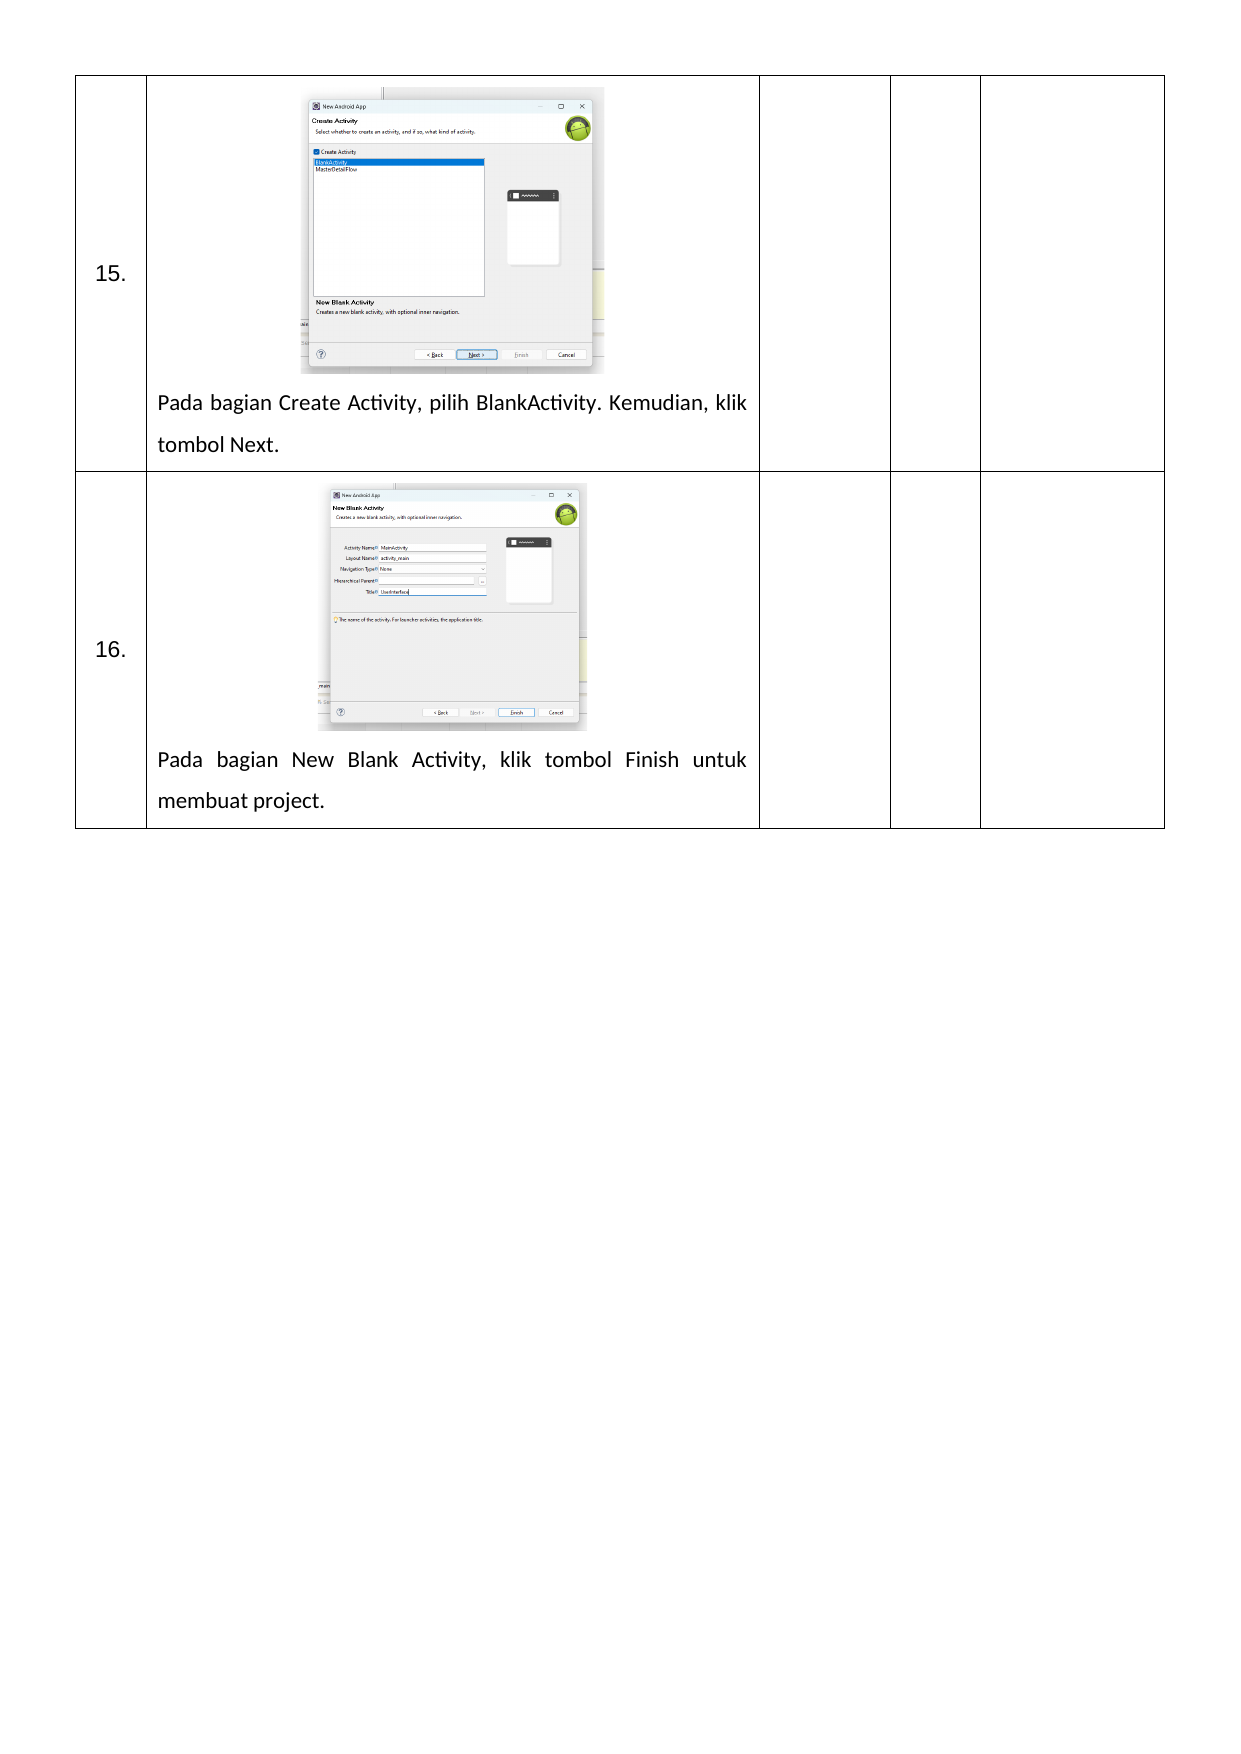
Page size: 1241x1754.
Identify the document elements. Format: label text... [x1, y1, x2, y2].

table_cell [891, 76, 980, 471]
table_cell Pada bagian New Blank Activity, klik tombol Finish untuk membuat project. [147, 472, 759, 828]
picture [317, 483, 588, 731]
table_cell [760, 472, 890, 828]
table_cell [760, 76, 890, 471]
table_cell [981, 472, 1164, 828]
table_cell Pada bagian Create Activity, pilih BlankActivity. Kemudian, klik tombol Next. [147, 76, 759, 471]
table_cell [981, 76, 1164, 471]
table_cell [891, 472, 980, 828]
picture [300, 87, 605, 374]
table_cell 16. [76, 472, 146, 828]
table_cell 15. [76, 76, 146, 471]
